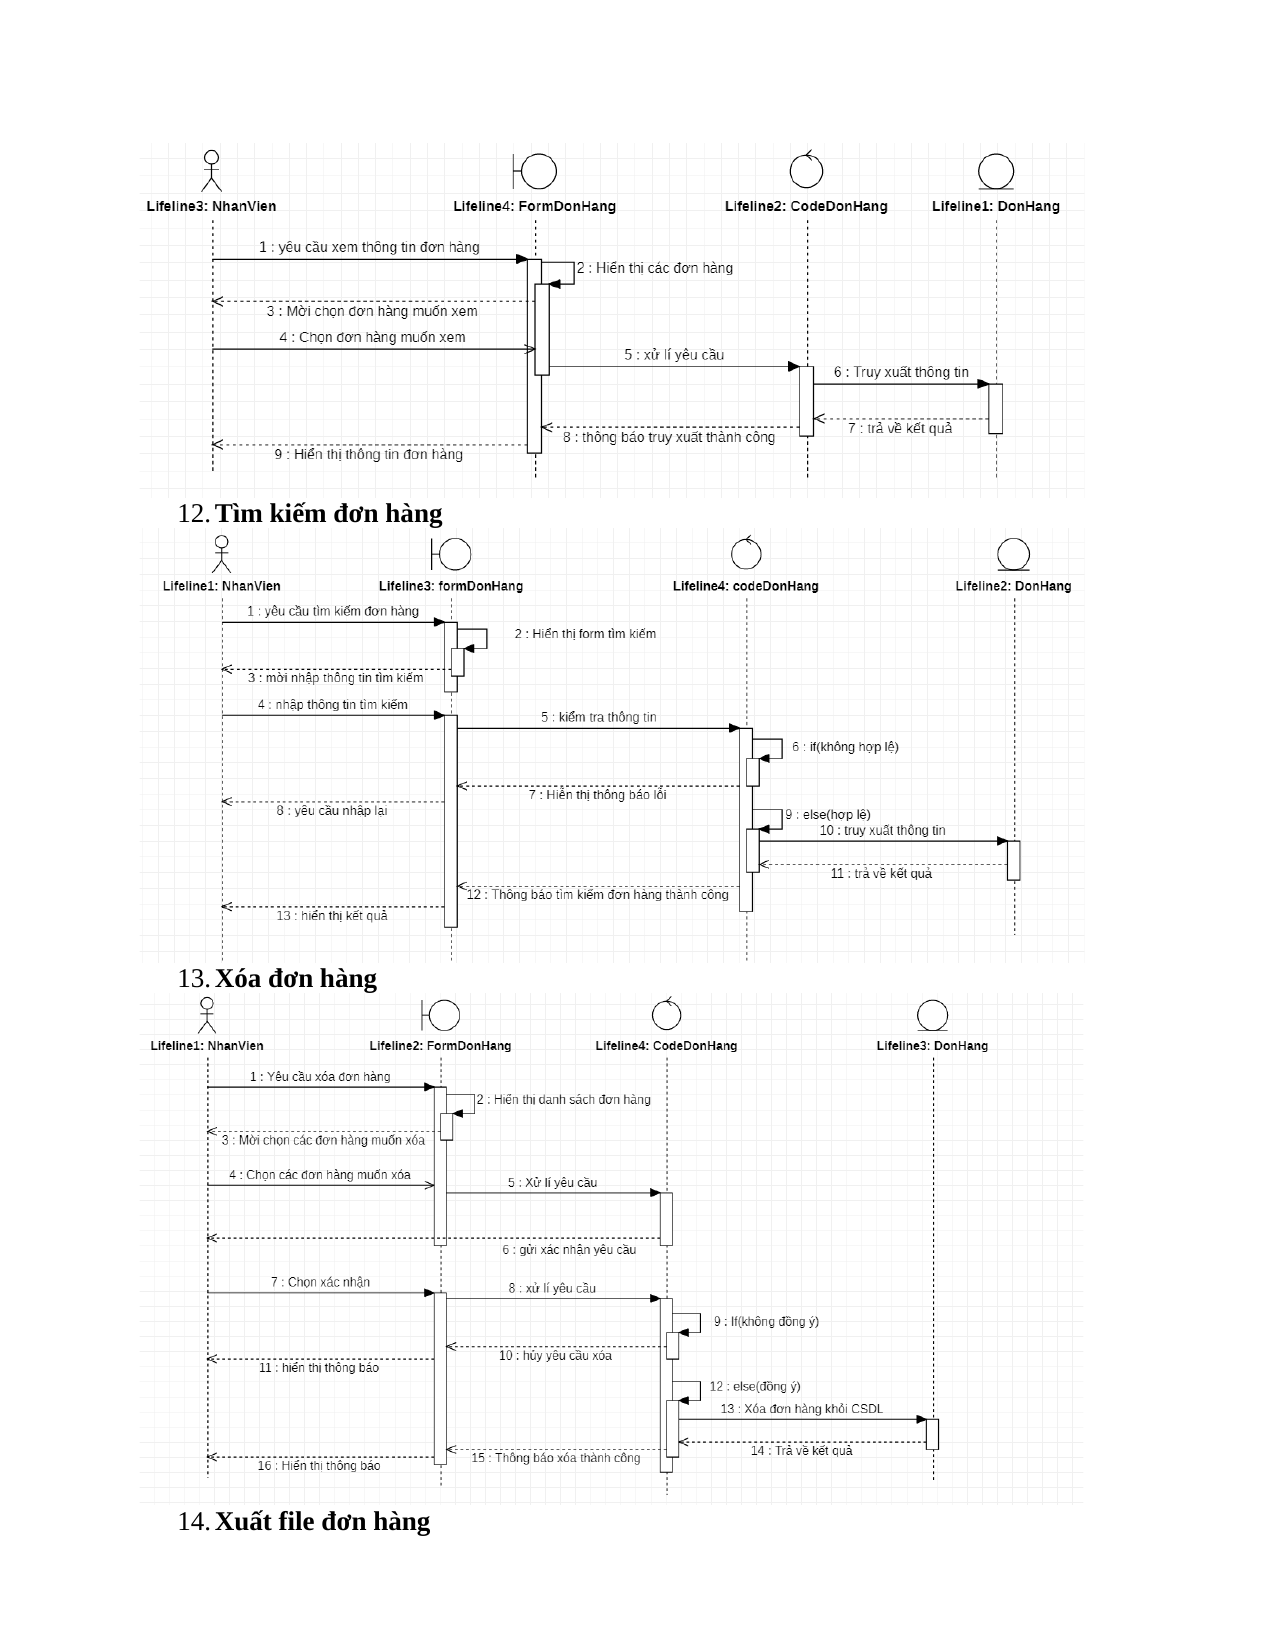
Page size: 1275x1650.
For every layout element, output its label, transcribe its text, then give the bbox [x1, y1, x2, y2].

list Xóa đơn hàng [177, 962, 1275, 993]
picture [139, 993, 1084, 1505]
list Xuất file đơn hàng [177, 1505, 1275, 1536]
picture [139, 143, 1085, 498]
list Tìm kiếm đơn hàng [177, 497, 1275, 529]
picture [139, 528, 1085, 963]
